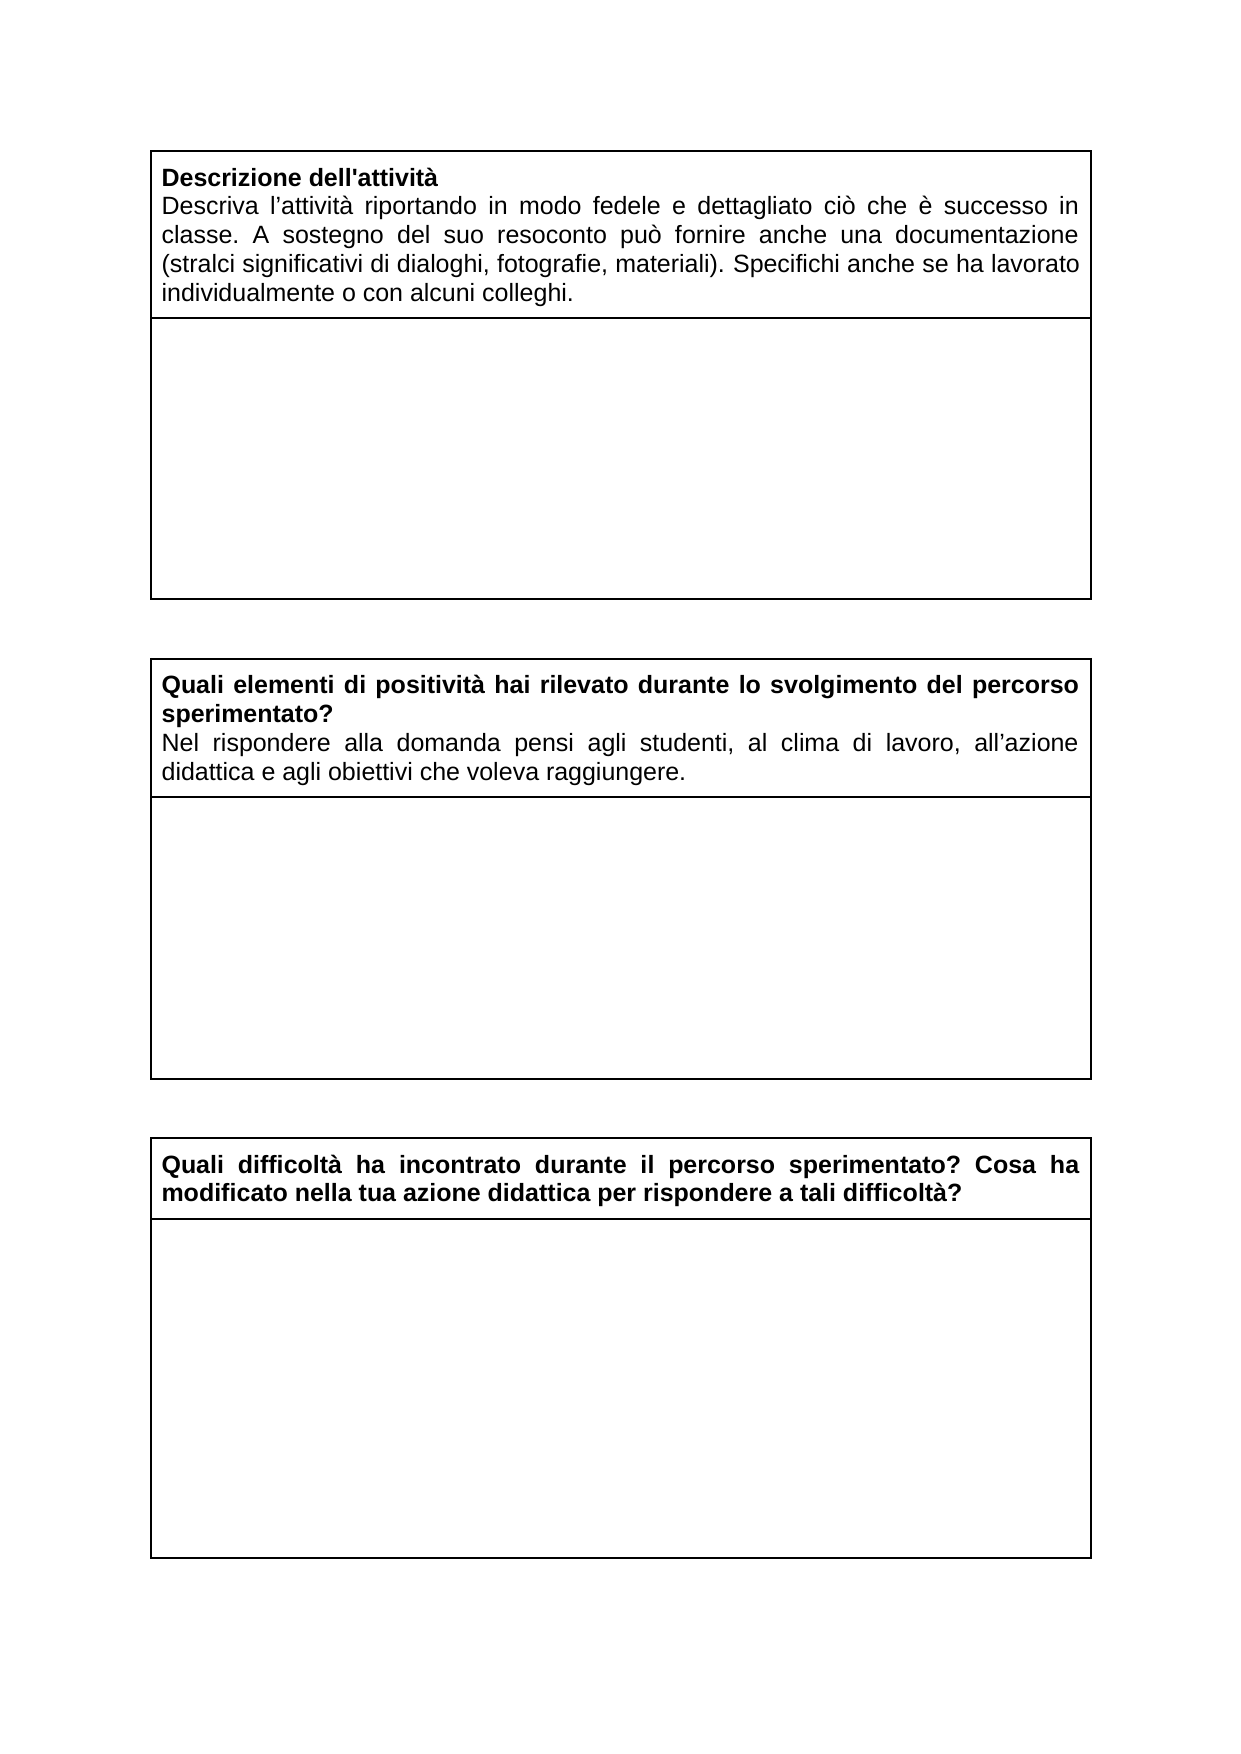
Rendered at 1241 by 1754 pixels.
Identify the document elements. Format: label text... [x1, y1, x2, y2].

table_header Descrizione dell'attività Descriva l’attività riportando in modo fedele e dettagliato ciò che è successo in classe. A sostegno del suo resoconto può fornire anche una documentazione (stralci significativi di dialoghi, fotografie, materiali). Specifichi anche se ha lavorato individualmente o con alcuni colleghi. [152, 152, 1090, 317]
table_cell [152, 798, 1090, 1077]
table_cell [152, 319, 1090, 598]
table_header Quali difficoltà ha incontrato durante il percorso sperimentato? Cosa ha modificato nella tua azione didattica per rispondere a tali difficoltà? [152, 1139, 1090, 1217]
table_header Quali elementi di positività hai rilevato durante lo svolgimento del percorso sperimentato? Nel rispondere alla domanda pensi agli studenti, al clima di lavoro, all’azione didattica e agli obiettivi che voleva raggiungere. [152, 660, 1090, 796]
table_cell [152, 1220, 1090, 1557]
